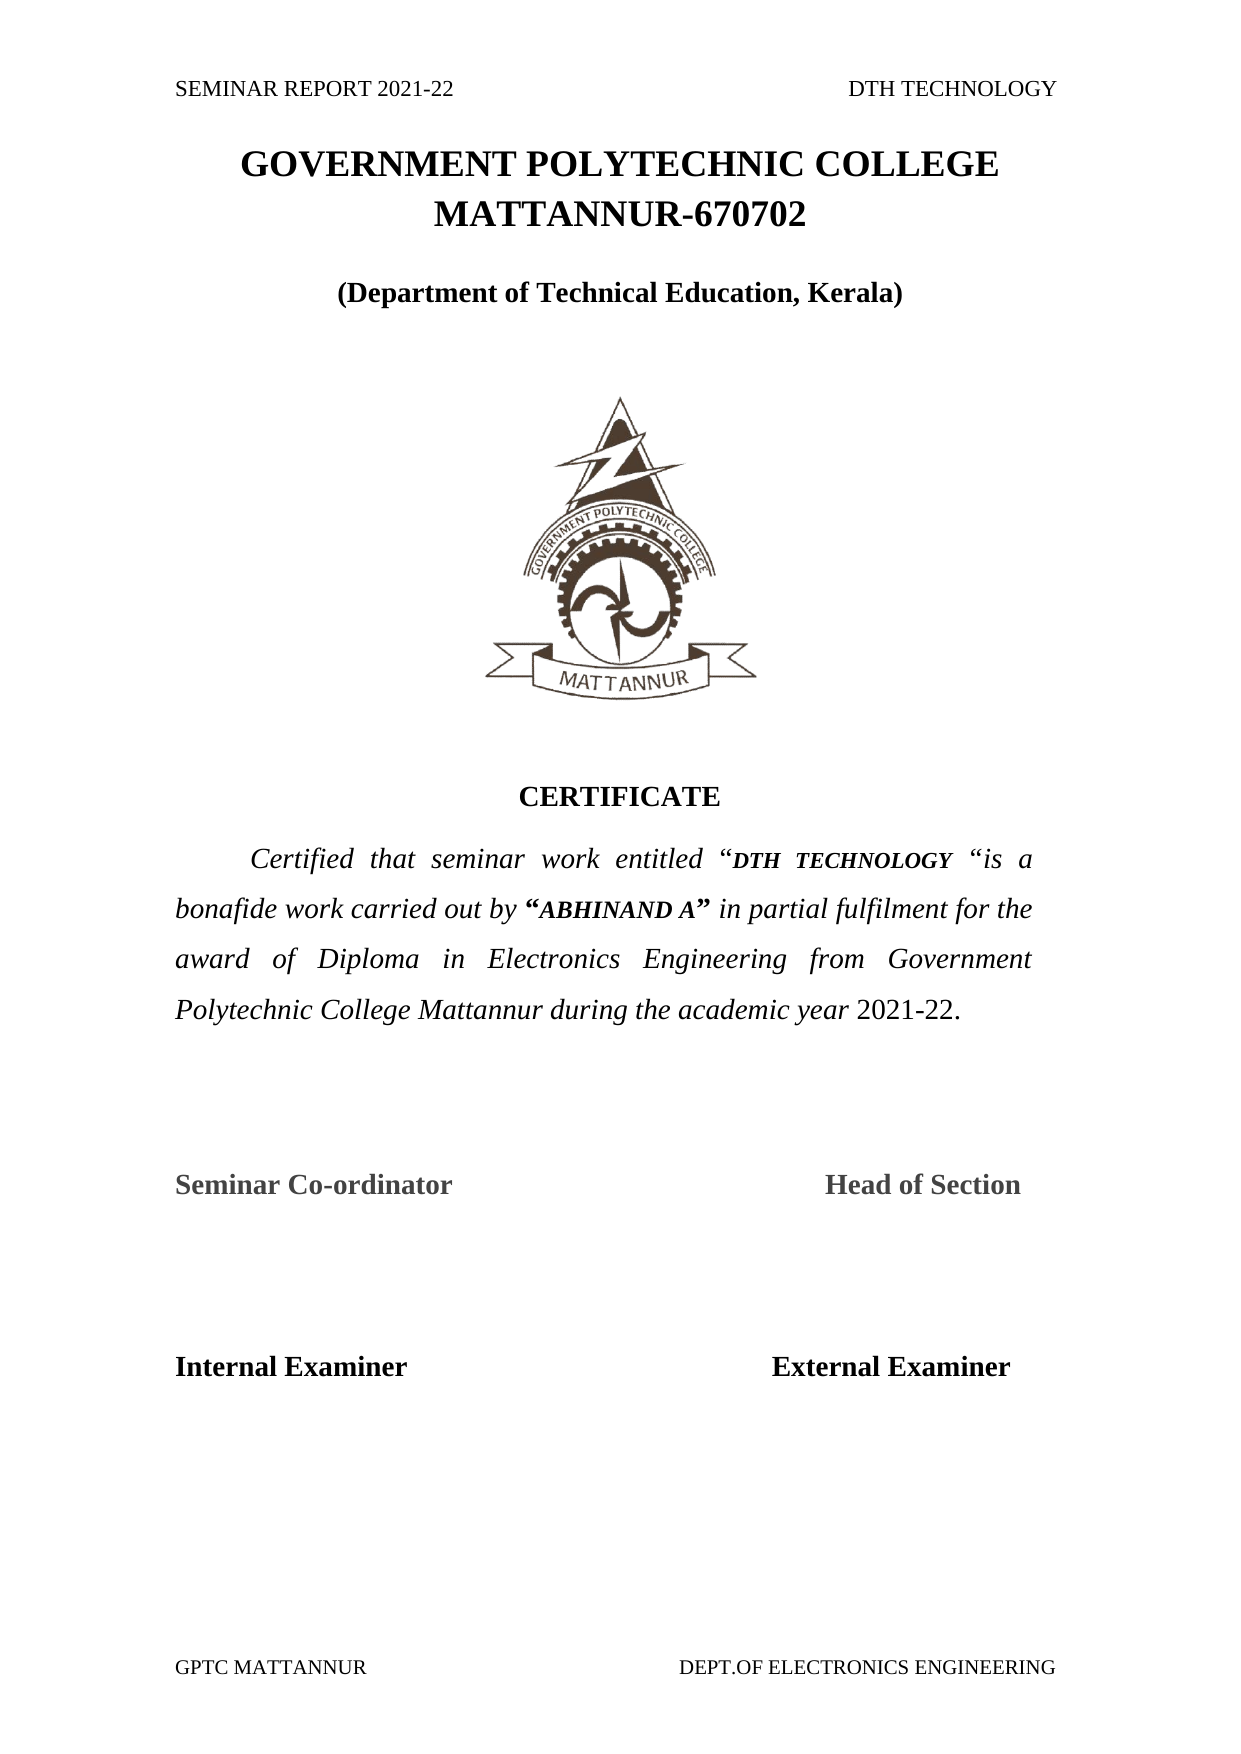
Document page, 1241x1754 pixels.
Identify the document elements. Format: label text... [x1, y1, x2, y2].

text (Department of Technical Education, Kerala) [175, 276, 1065, 309]
picture [480, 388, 764, 706]
text GOVERNMENT POLYTECHNIC COLLEGE MATTANNUR-670702 [175, 142, 1065, 234]
text Internal Examiner External Examiner [175, 1349, 1065, 1382]
subtitle Seminar Co-ordinator Head of Section [175, 1167, 1065, 1201]
text CERTIFICATE [501, 779, 738, 812]
text Certified that seminar work entitled “DTH TECHNOLOGY “is a bonafide work carried out by “ABHINAND A” in partial fulfilment for the award of Diploma in Electronics Engineering from Government Polytechnic College Mattannur during the academic year 2021-22. [175, 841, 1036, 1026]
